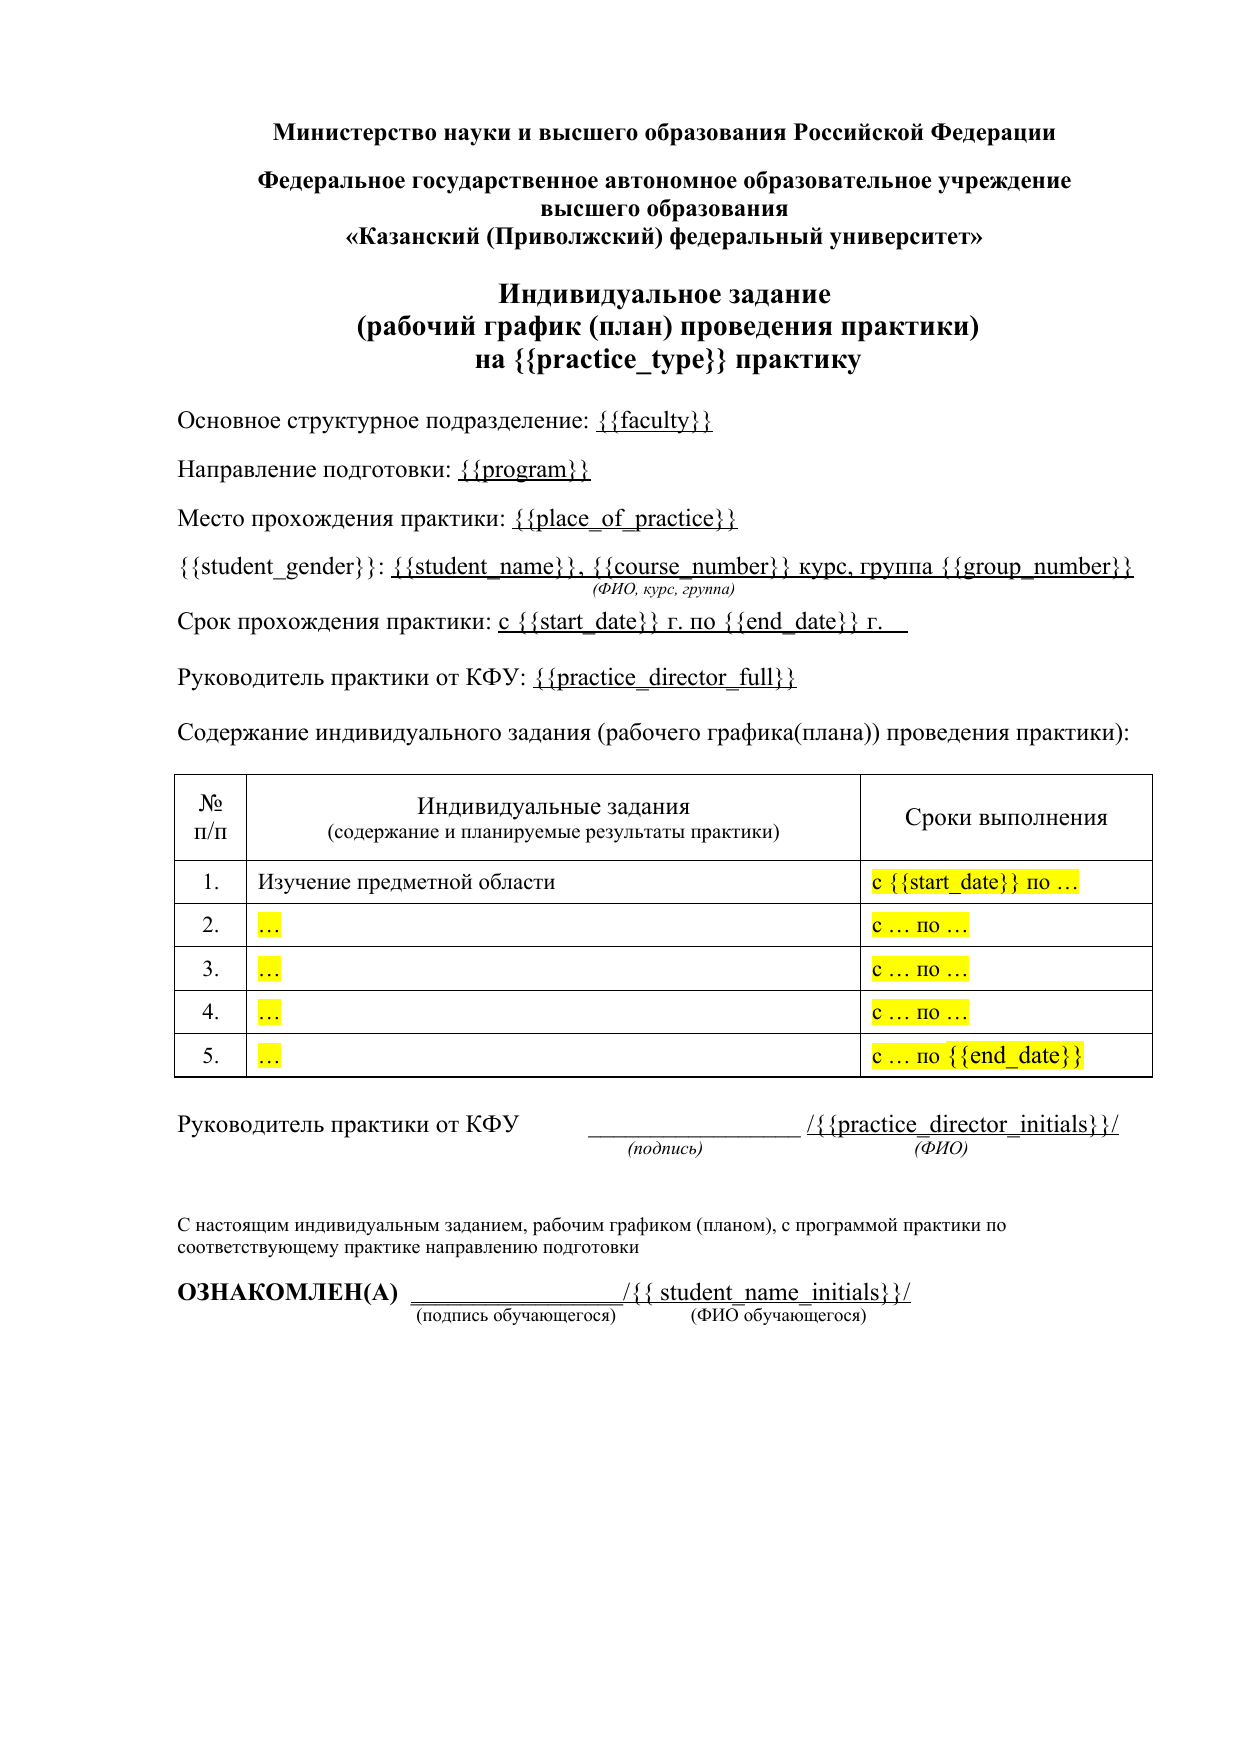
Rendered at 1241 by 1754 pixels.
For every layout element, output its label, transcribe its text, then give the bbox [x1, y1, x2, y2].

text высшего образования [177, 194, 1152, 222]
text ОЗНАКОМЛЕН(А) _________________/{{ student_name_initials}}/ [177, 1279, 1152, 1306]
text Направление подготовки: {{program}} [177, 455, 1152, 483]
table_cell … [247, 1034, 860, 1076]
text (ФИО, курс, группа) [177, 580, 1152, 598]
table_cell … [247, 904, 860, 946]
table_cell … [247, 991, 860, 1033]
text (рабочий график (план) проведения практики) [177, 310, 1152, 342]
table_cell с {{start_date}} по … [861, 861, 1152, 902]
table_cell с … по {{end_date}} [861, 1034, 1152, 1076]
table_cell 5. [175, 1034, 246, 1076]
table_header Индивидуальные задания (содержание и планируемые результаты практики) [247, 775, 860, 860]
text Министерство науки и высшего образования Российской Федерации [177, 118, 1152, 146]
text Срок прохождения практики: с {{start_date}} г. по {{end_date}} г. [177, 607, 1152, 635]
table_cell с … по … [861, 947, 1152, 990]
text «Казанский (Приволжский) федеральный университет» [177, 222, 1152, 250]
table_cell … [247, 947, 860, 990]
text Основное структурное подразделение: {{faculty}} [177, 407, 1152, 434]
table_cell с … по … [861, 991, 1152, 1033]
text Место прохождения практики: {{place_of_practice}} [177, 504, 1152, 531]
table_cell 4. [175, 991, 246, 1033]
text С настоящим индивидуальным заданием, рабочим графиком (планом), с программой практики по соответствующему практике направлению подготовки [177, 1214, 1099, 1258]
text {{student_gender}}: {{student_name}}, {{course_number}} курс, группа {{group_number}} [177, 552, 1152, 580]
table_cell Изучение предметной области [247, 861, 860, 902]
text Руководитель практики от КФУ _________________ /{{practice_director_initials}}/ [177, 1110, 1166, 1137]
text (подпись обучающегося) (ФИО обучающегося) [177, 1306, 1152, 1326]
table_cell 2. [175, 904, 246, 946]
text (подпись) (ФИО) [118, 1137, 1166, 1158]
table_cell с … по … [861, 904, 1152, 946]
text Содержание индивидуального задания (рабочего графика(плана)) проведения практики): [177, 718, 1152, 746]
text на {{practice_type}} практику [177, 342, 1152, 374]
text Руководитель практики от КФУ: {{practice_director_full}} [177, 663, 1152, 691]
text Федеральное государственное автономное образовательное учреждение [177, 167, 1152, 194]
table_cell 3. [175, 947, 246, 990]
table_header Сроки выполнения [861, 775, 1152, 860]
table_header № п/п [175, 775, 246, 860]
text Индивидуальное задание [177, 277, 1152, 310]
table_cell 1. [175, 861, 246, 902]
